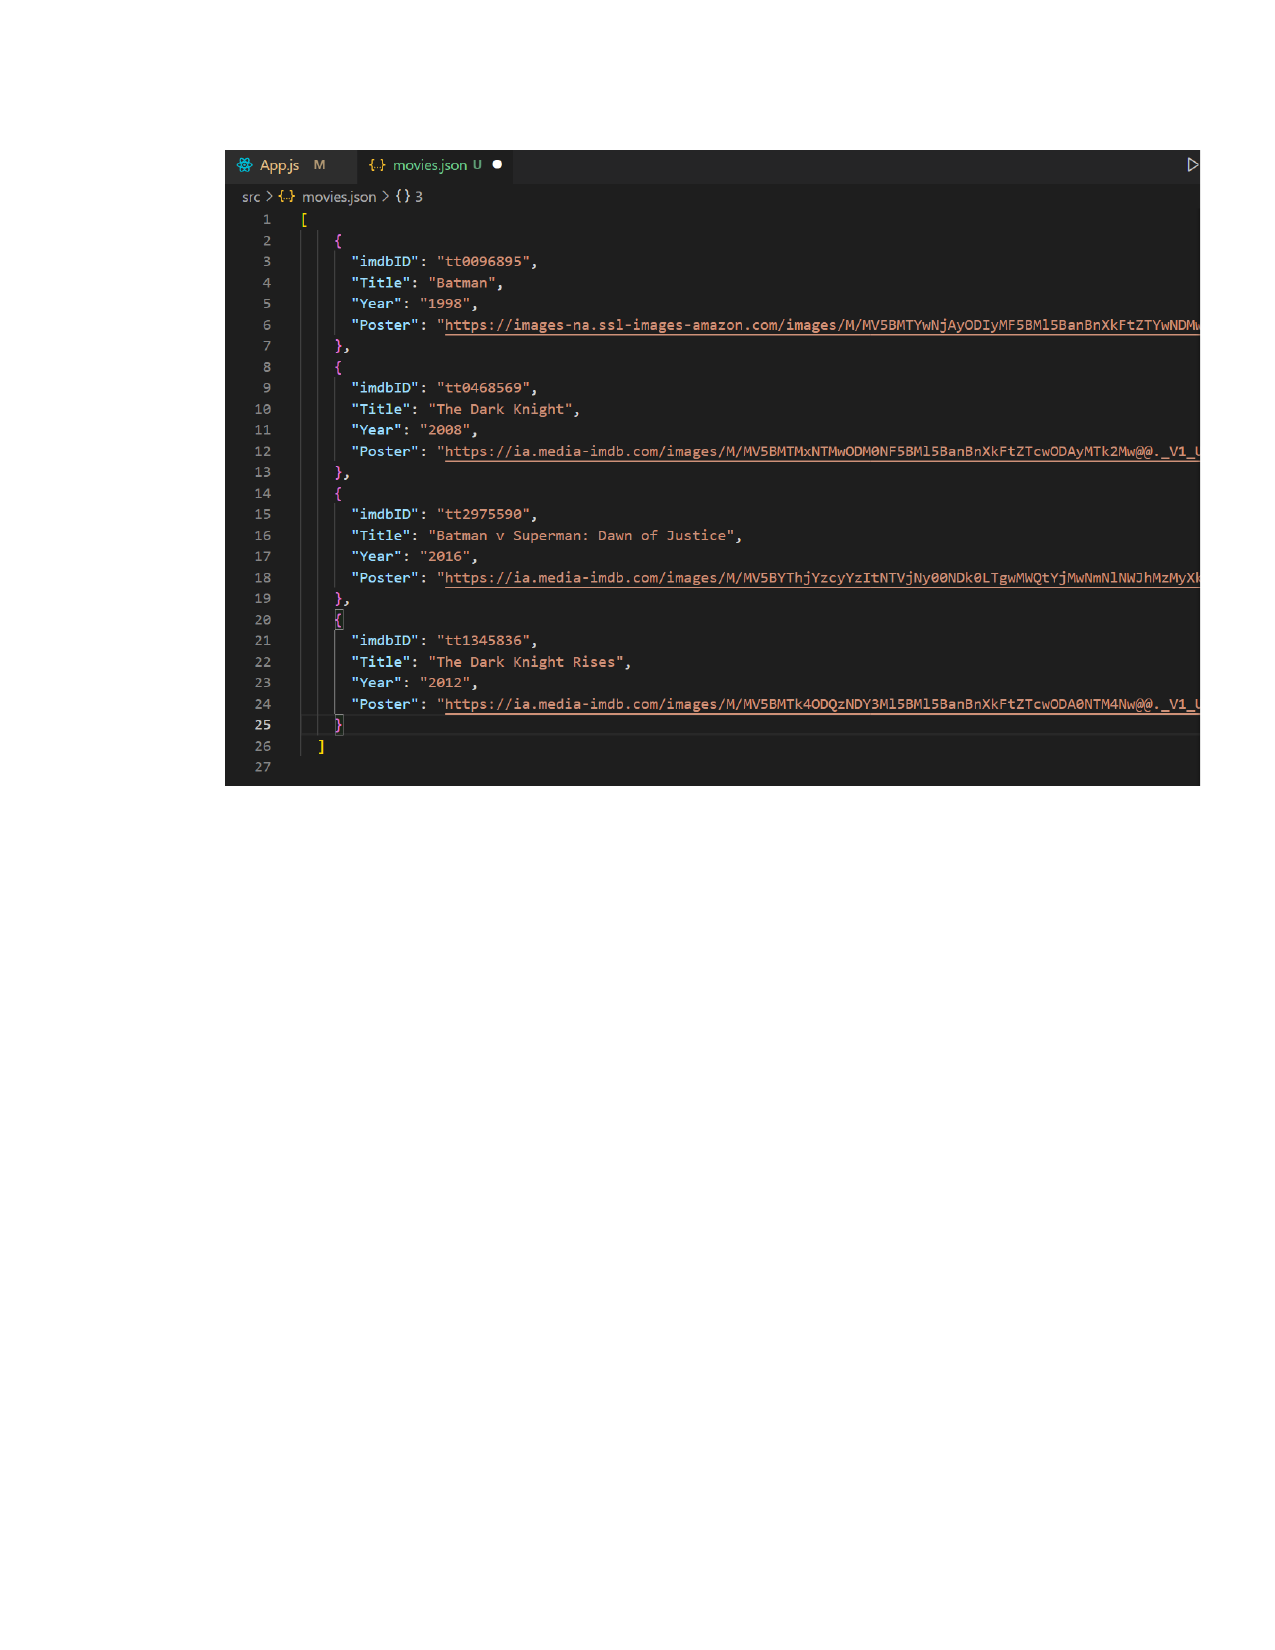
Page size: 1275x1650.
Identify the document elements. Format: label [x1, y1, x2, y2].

picture [225, 150, 1200, 786]
